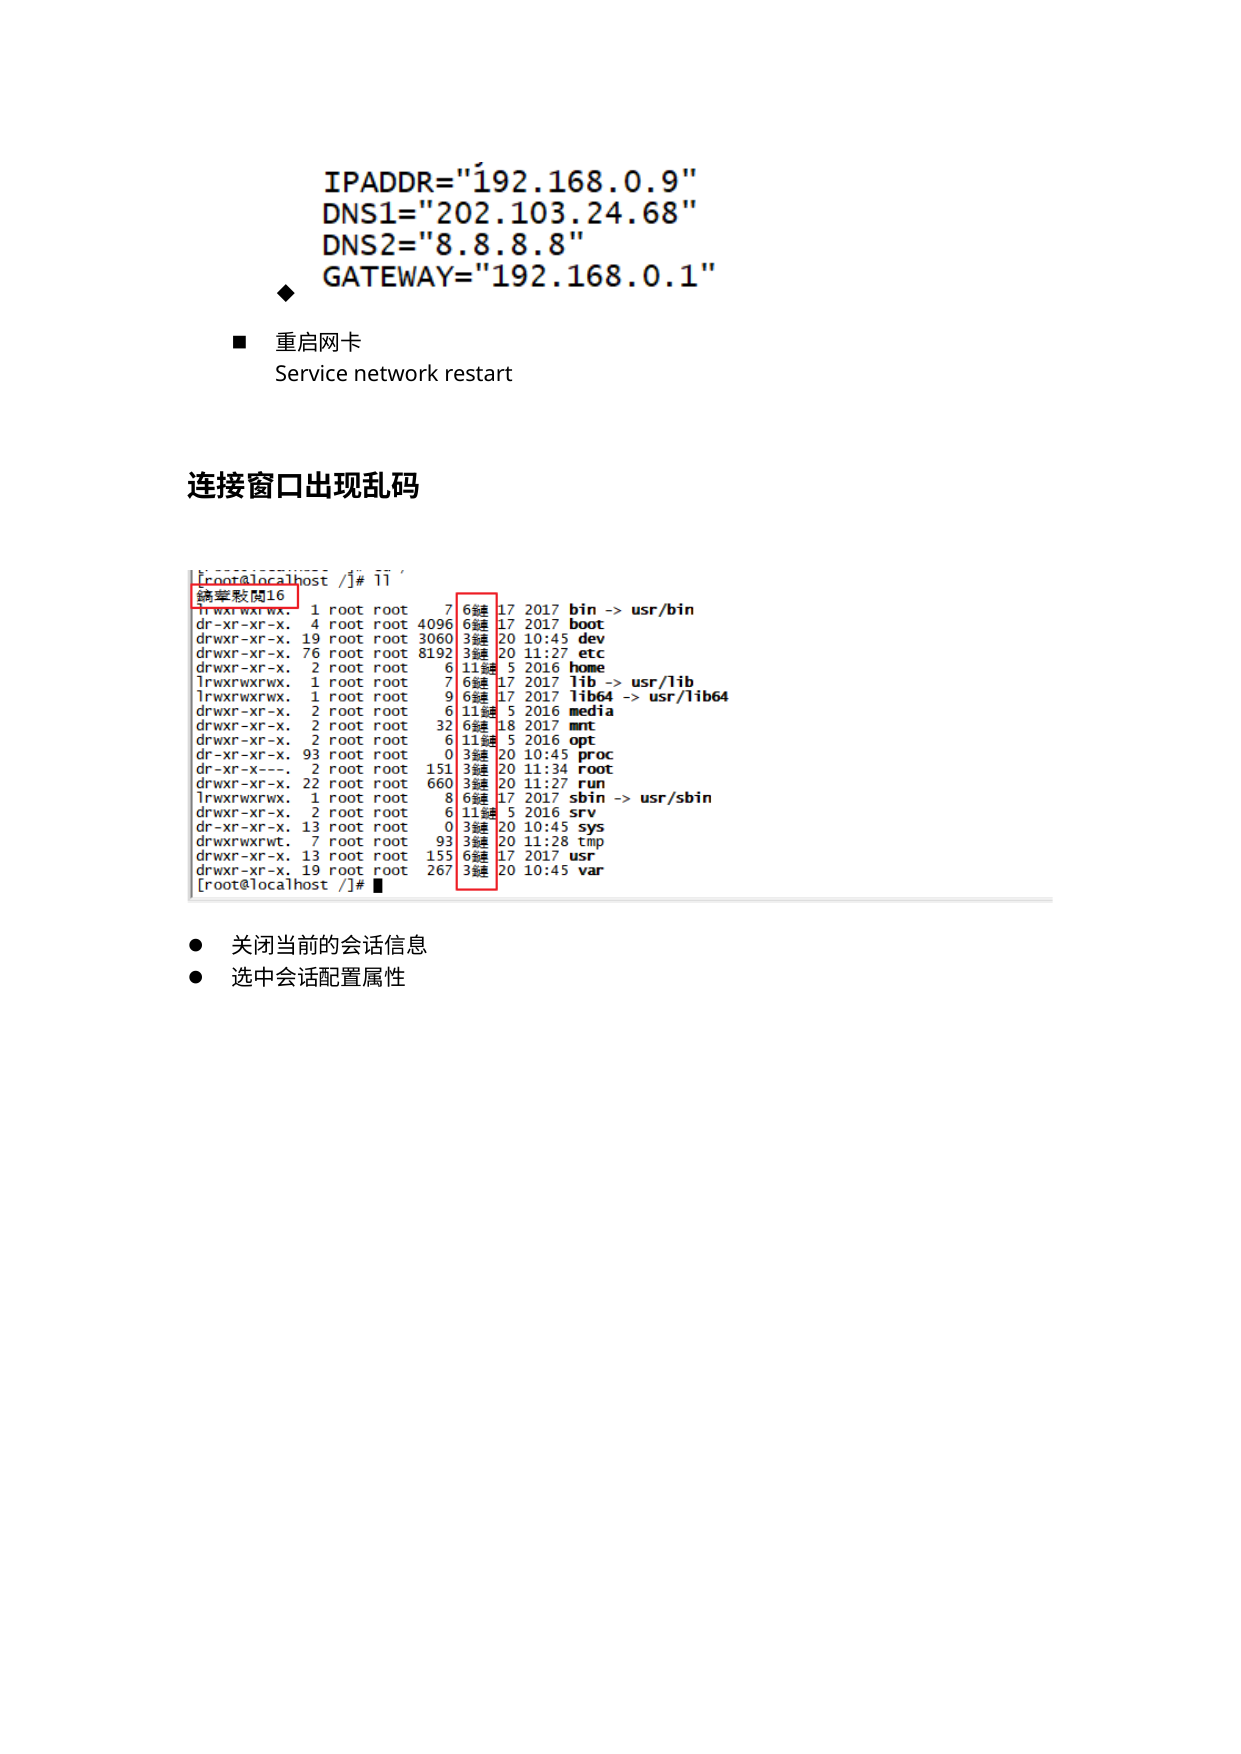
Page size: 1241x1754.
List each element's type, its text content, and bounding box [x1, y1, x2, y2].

list 重启网卡 [231, 324, 1053, 357]
picture [318, 162, 807, 301]
list 选中会话配置属性 [187, 960, 1053, 992]
list Service network restart [275, 357, 1053, 389]
picture [187, 570, 1053, 903]
list 关闭当前的会话信息 [187, 927, 1053, 960]
subtitle 连接窗口出现乱码 [187, 451, 1053, 516]
